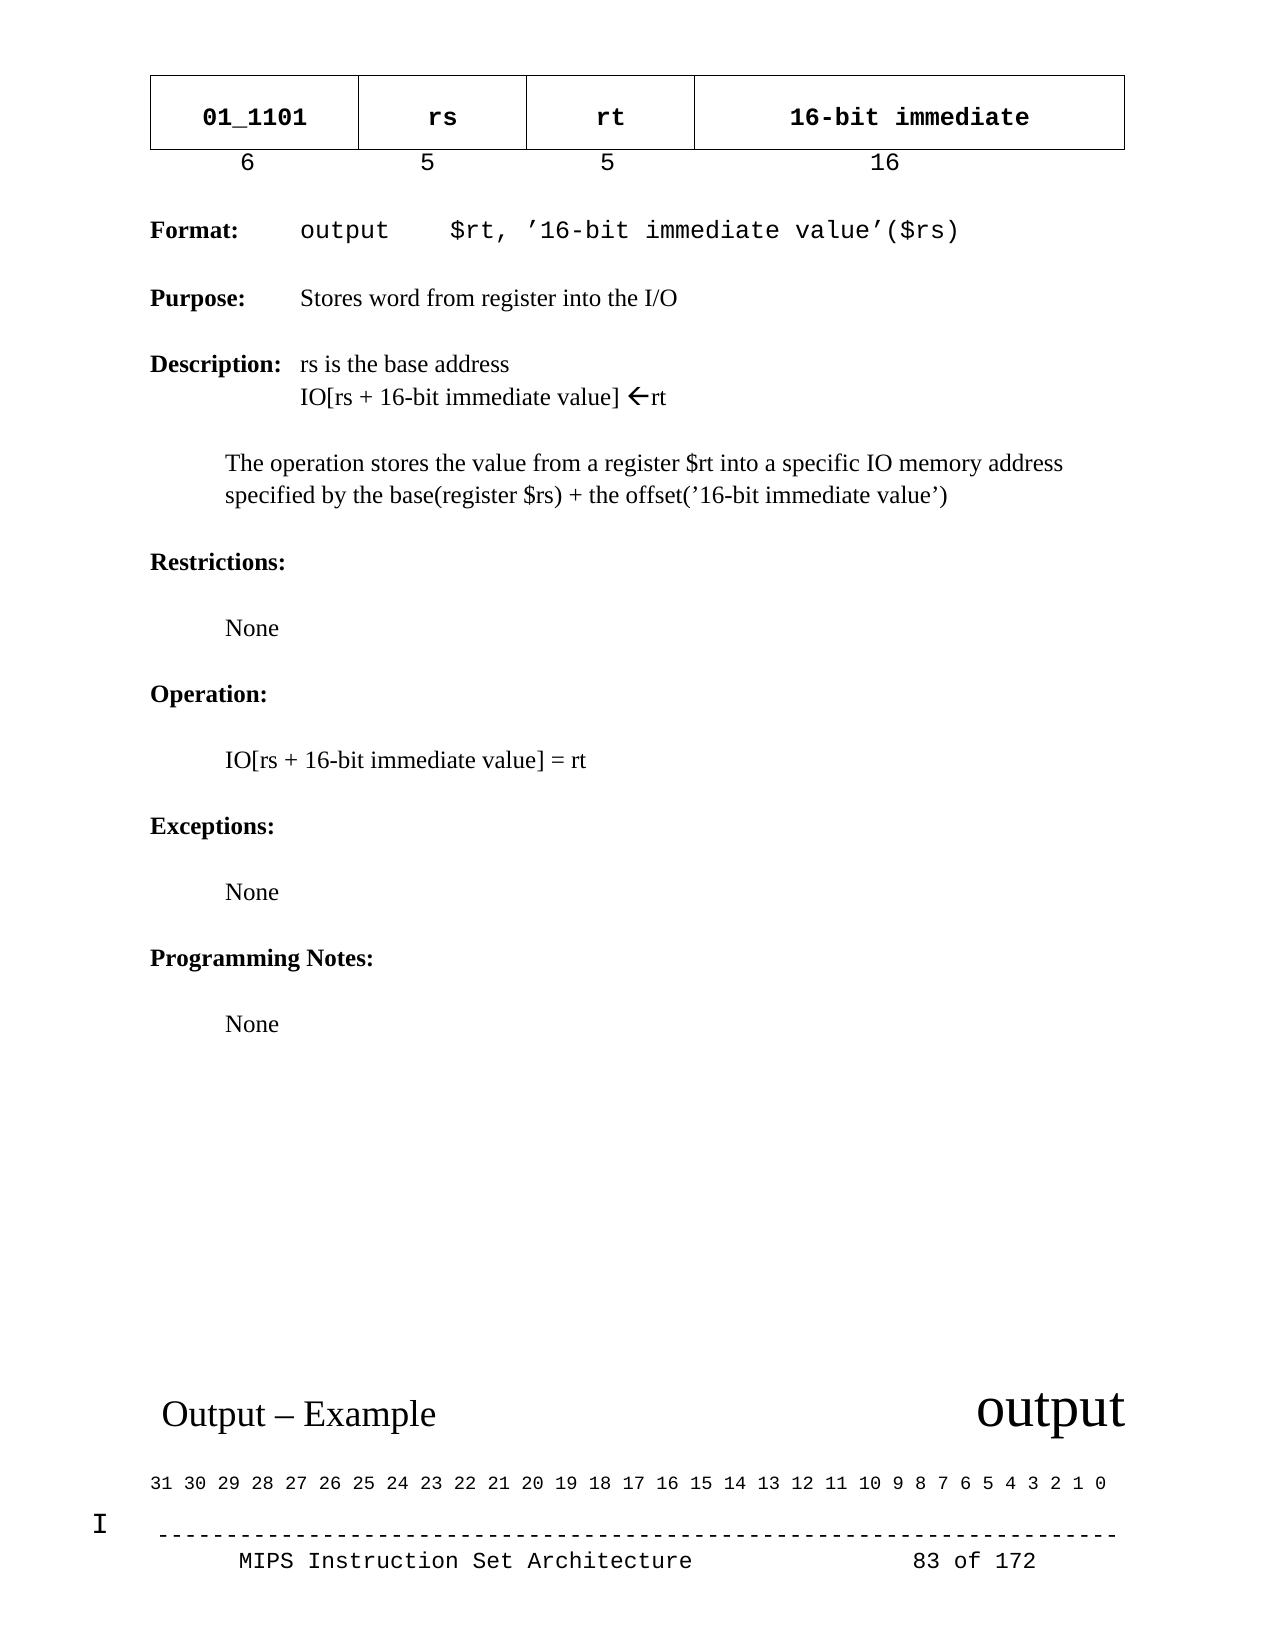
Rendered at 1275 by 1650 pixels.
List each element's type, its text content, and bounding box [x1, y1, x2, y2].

text Restrictions: [150, 547, 1125, 575]
text IO[rs + 16-bit immediate value] rt [300, 382, 1125, 443]
text 6 5 5 16 [150, 150, 1125, 178]
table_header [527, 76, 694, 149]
text Description: rs is the base address [150, 349, 1125, 378]
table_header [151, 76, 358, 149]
text Programming Notes: [150, 943, 1125, 972]
text Operation: [150, 679, 1125, 707]
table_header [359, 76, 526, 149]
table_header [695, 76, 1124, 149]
text Format: output $rt, ’16-bit immediate value’($rs) [150, 215, 1125, 246]
text 31 30 29 28 27 26 25 24 23 22 21 20 19 18 17 16 15 14 13 12 11 10 9 8 7 6 5 4 3 2 1 0 [150, 1474, 1125, 1495]
text Output – Example output [150, 1372, 1125, 1439]
text Purpose: Stores word from register into the I/O [150, 283, 1125, 312]
text IO[rs + 16-bit immediate value] = rt [150, 745, 1125, 773]
text The operation stores the value from a register $rt into a specific IO memory address specified by the base(register $rs) + the offset(’16-bit immediate value’) [225, 448, 1125, 509]
text None [150, 613, 1125, 641]
text None [150, 877, 1125, 906]
text Exceptions: [150, 811, 1125, 839]
text None [150, 1009, 1125, 1038]
